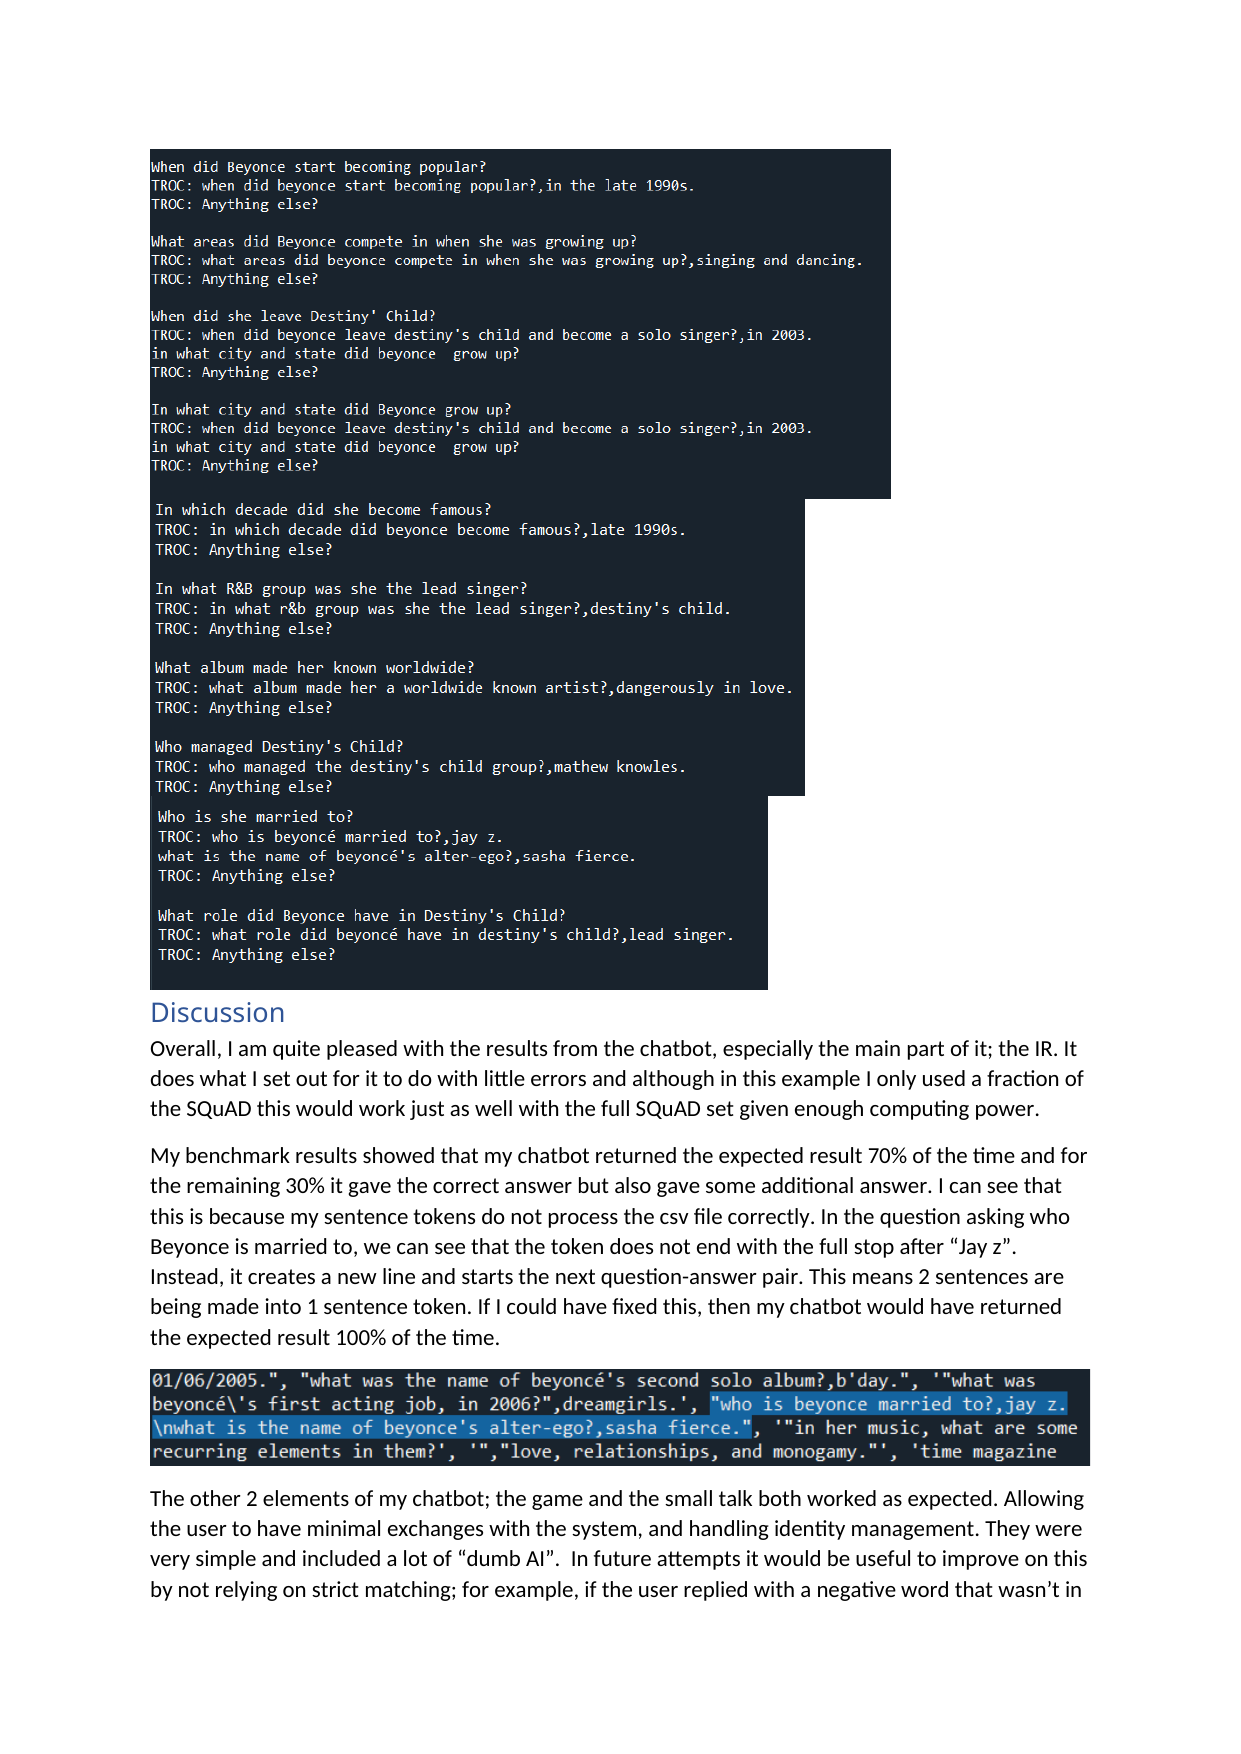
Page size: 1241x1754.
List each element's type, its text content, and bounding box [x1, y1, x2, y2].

text My benchmark results showed that my chatbot returned the expected result 70% of the time and for the remaining 30% it gave the correct answer but also gave some additional answer. I can see that this is because my sentence tokens do not process the csv file correctly. In the question asking who Beyonce is married to, we can see that the token does not end with the full stop after “Jay z”. Instead, it creates a new line and starts the next question-answer pair. This means 2 sentences are being made into 1 sentence token. If I could have fixed this, then my chatbot would have returned the expected result 100% of the time. [150, 1141, 1090, 1351]
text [150, 1484, 1090, 1603]
text Overall, I am quite pleased with the results from the chatbot, especially the main part of it; the IR. It does what I set out for it to do with little errors and although in this example I only used a fraction of the SQuAD this would work just as well with the full SQuAD set given enough computing power. [150, 1034, 1090, 1122]
picture [150, 149, 891, 990]
picture [150, 1369, 1091, 1466]
